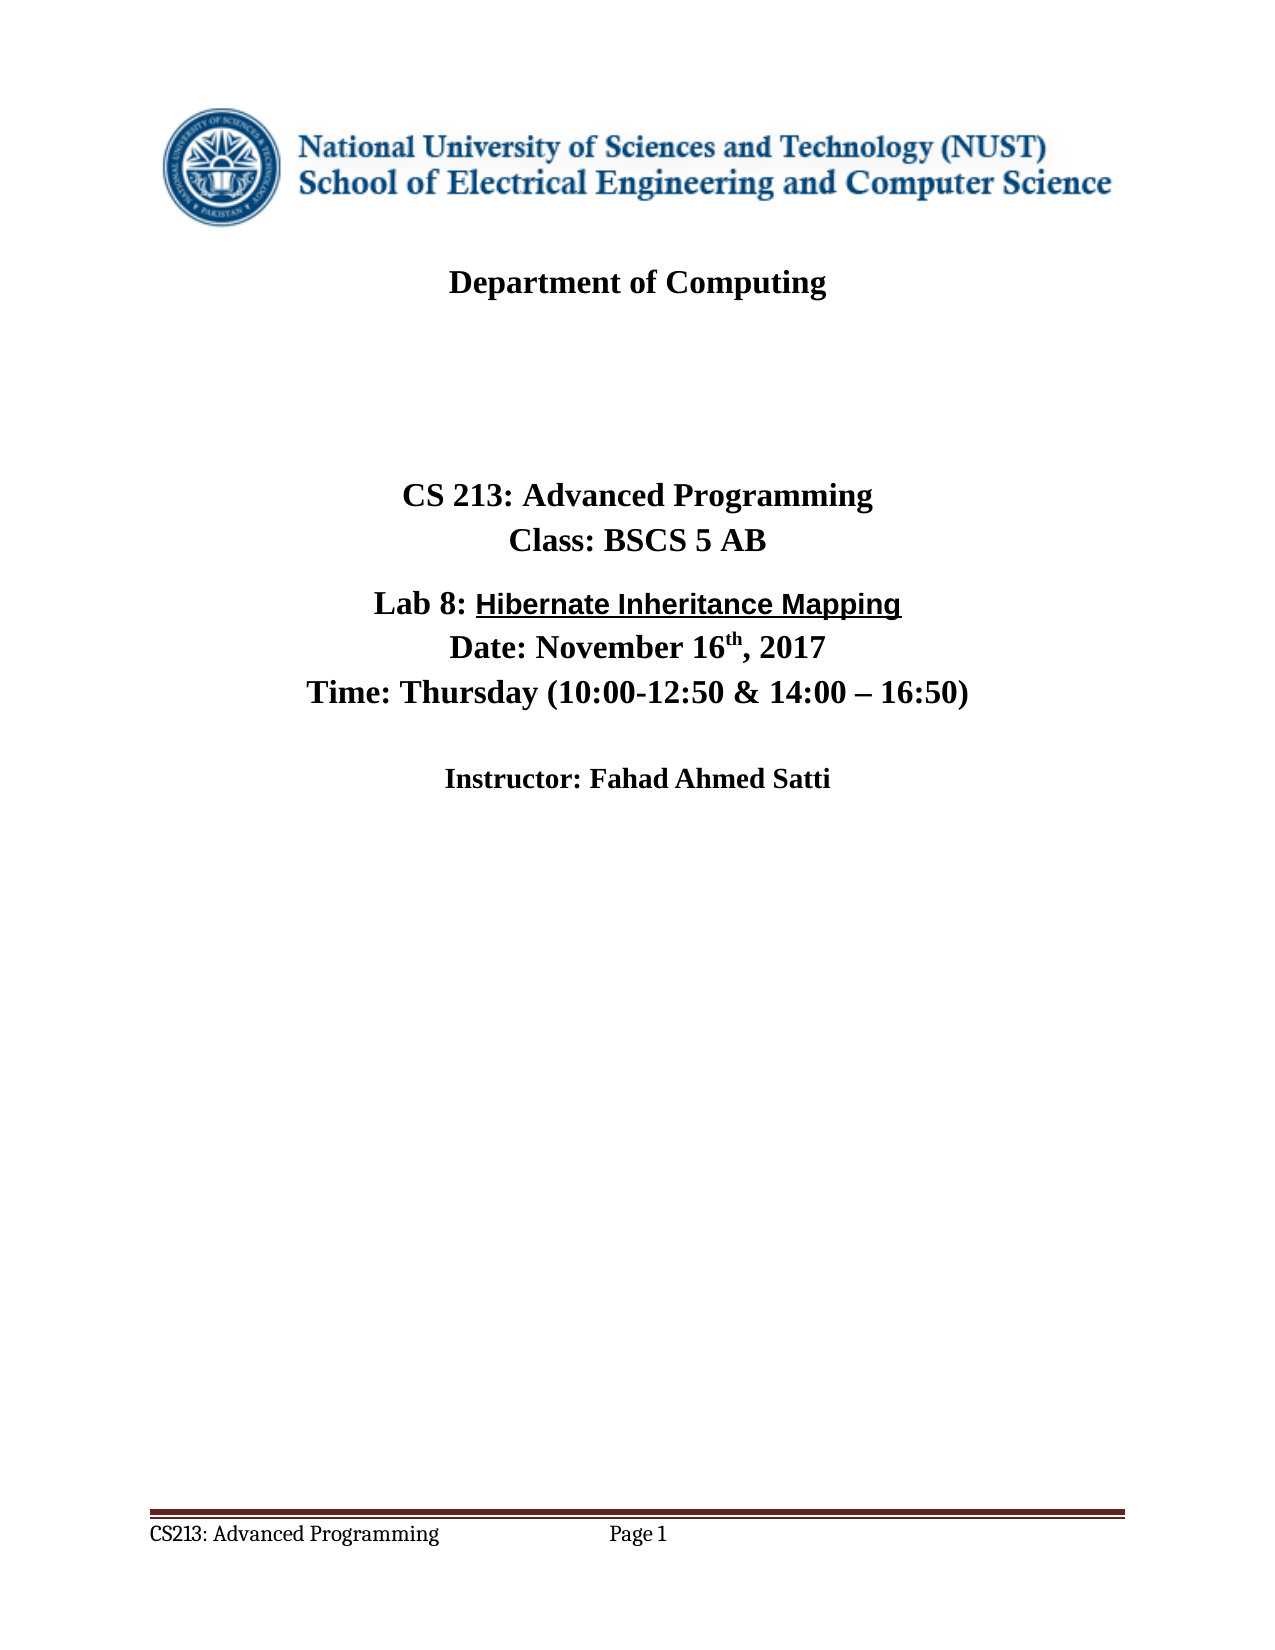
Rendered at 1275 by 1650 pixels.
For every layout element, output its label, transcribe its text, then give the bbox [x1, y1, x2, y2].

subtitle Lab 8: Hibernate Inheritance Mapping [150, 583, 1125, 621]
text Time: Thursday (10:00-12:50 & 14:00 – 16:50) [150, 672, 1125, 711]
subtitle Instructor: Fahad Ahmed Satti [150, 761, 1125, 795]
text Class: BSCS 5 AB [150, 520, 1125, 558]
subtitle Department of Computing [150, 262, 1125, 339]
picture [150, 103, 1125, 238]
text Date: November 16th, 2017 [150, 628, 1125, 666]
text CS 213: Advanced Programming [150, 475, 1125, 513]
